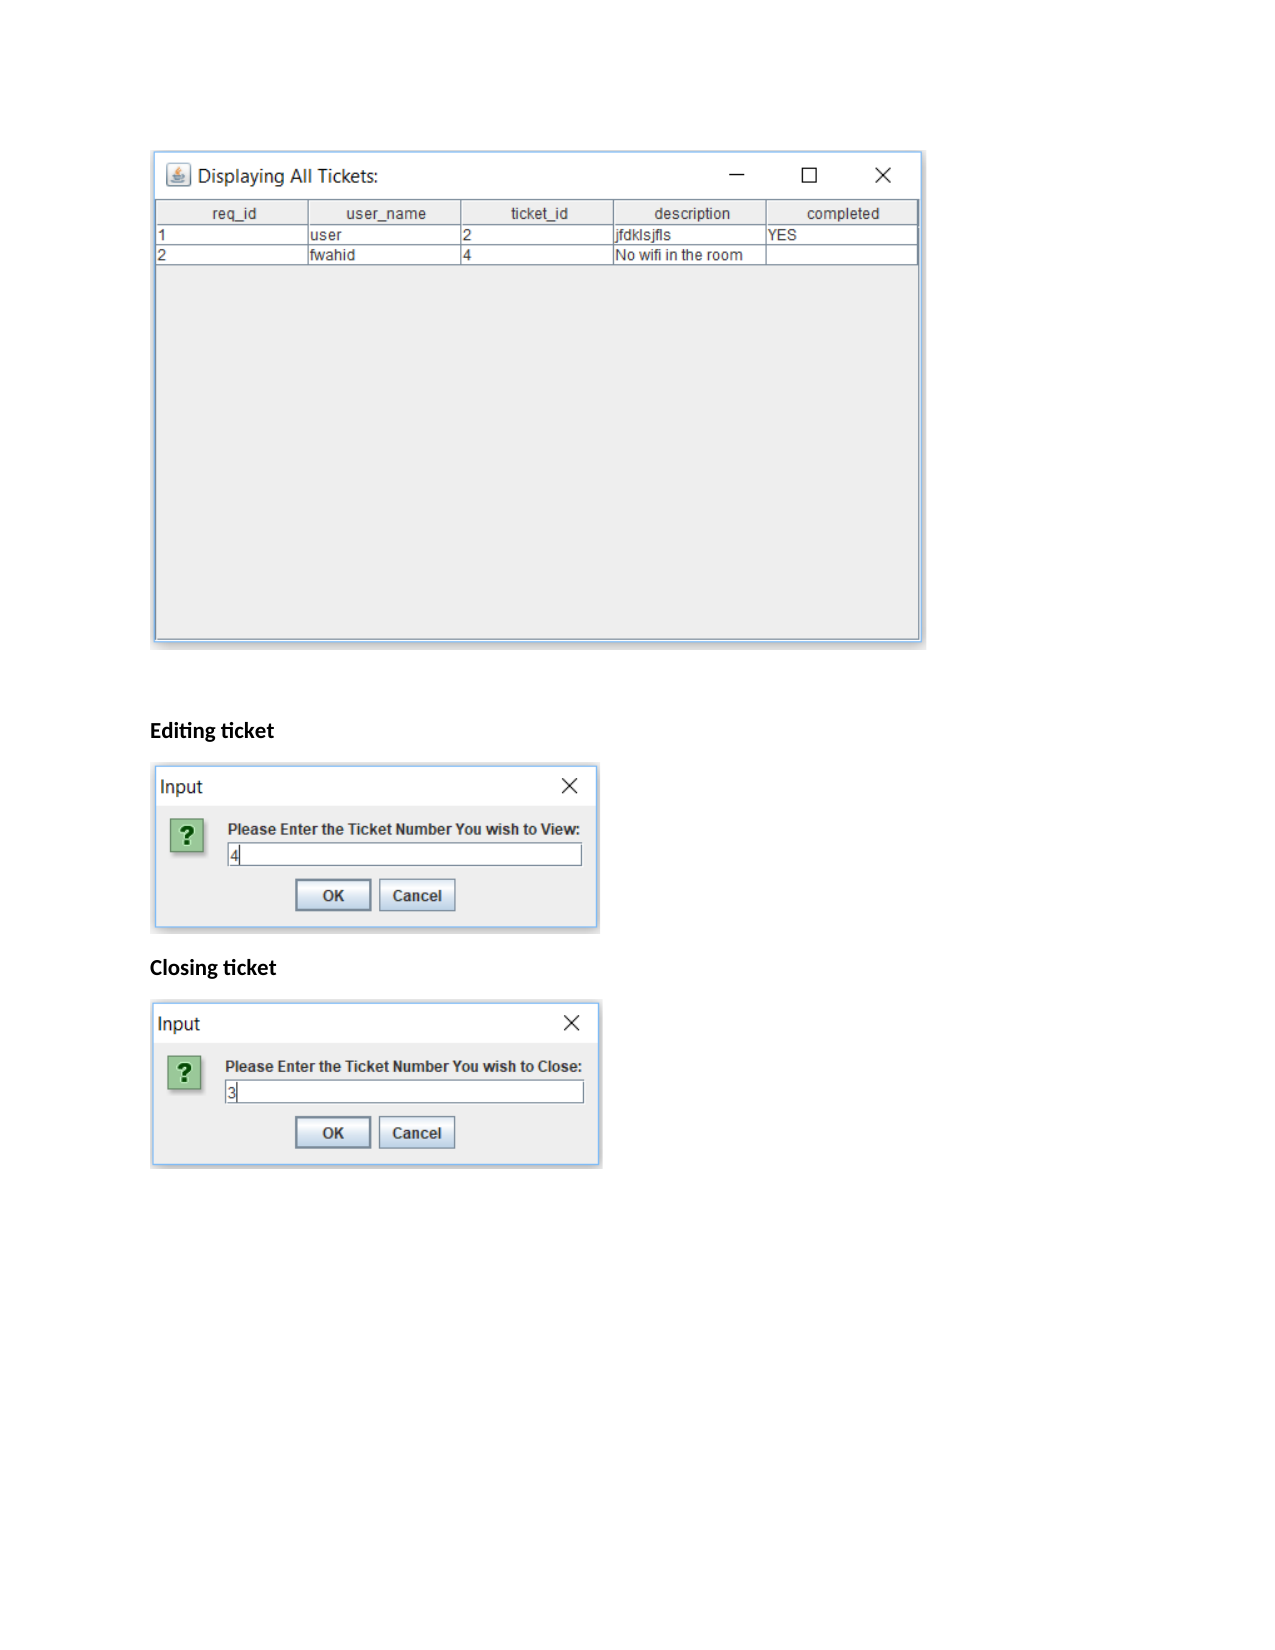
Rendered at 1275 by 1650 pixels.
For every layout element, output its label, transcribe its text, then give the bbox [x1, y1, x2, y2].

text Closing ticket [150, 953, 1125, 981]
picture [150, 999, 603, 1169]
picture [150, 762, 600, 934]
picture [150, 150, 927, 650]
text Editing ticket [150, 716, 1125, 744]
